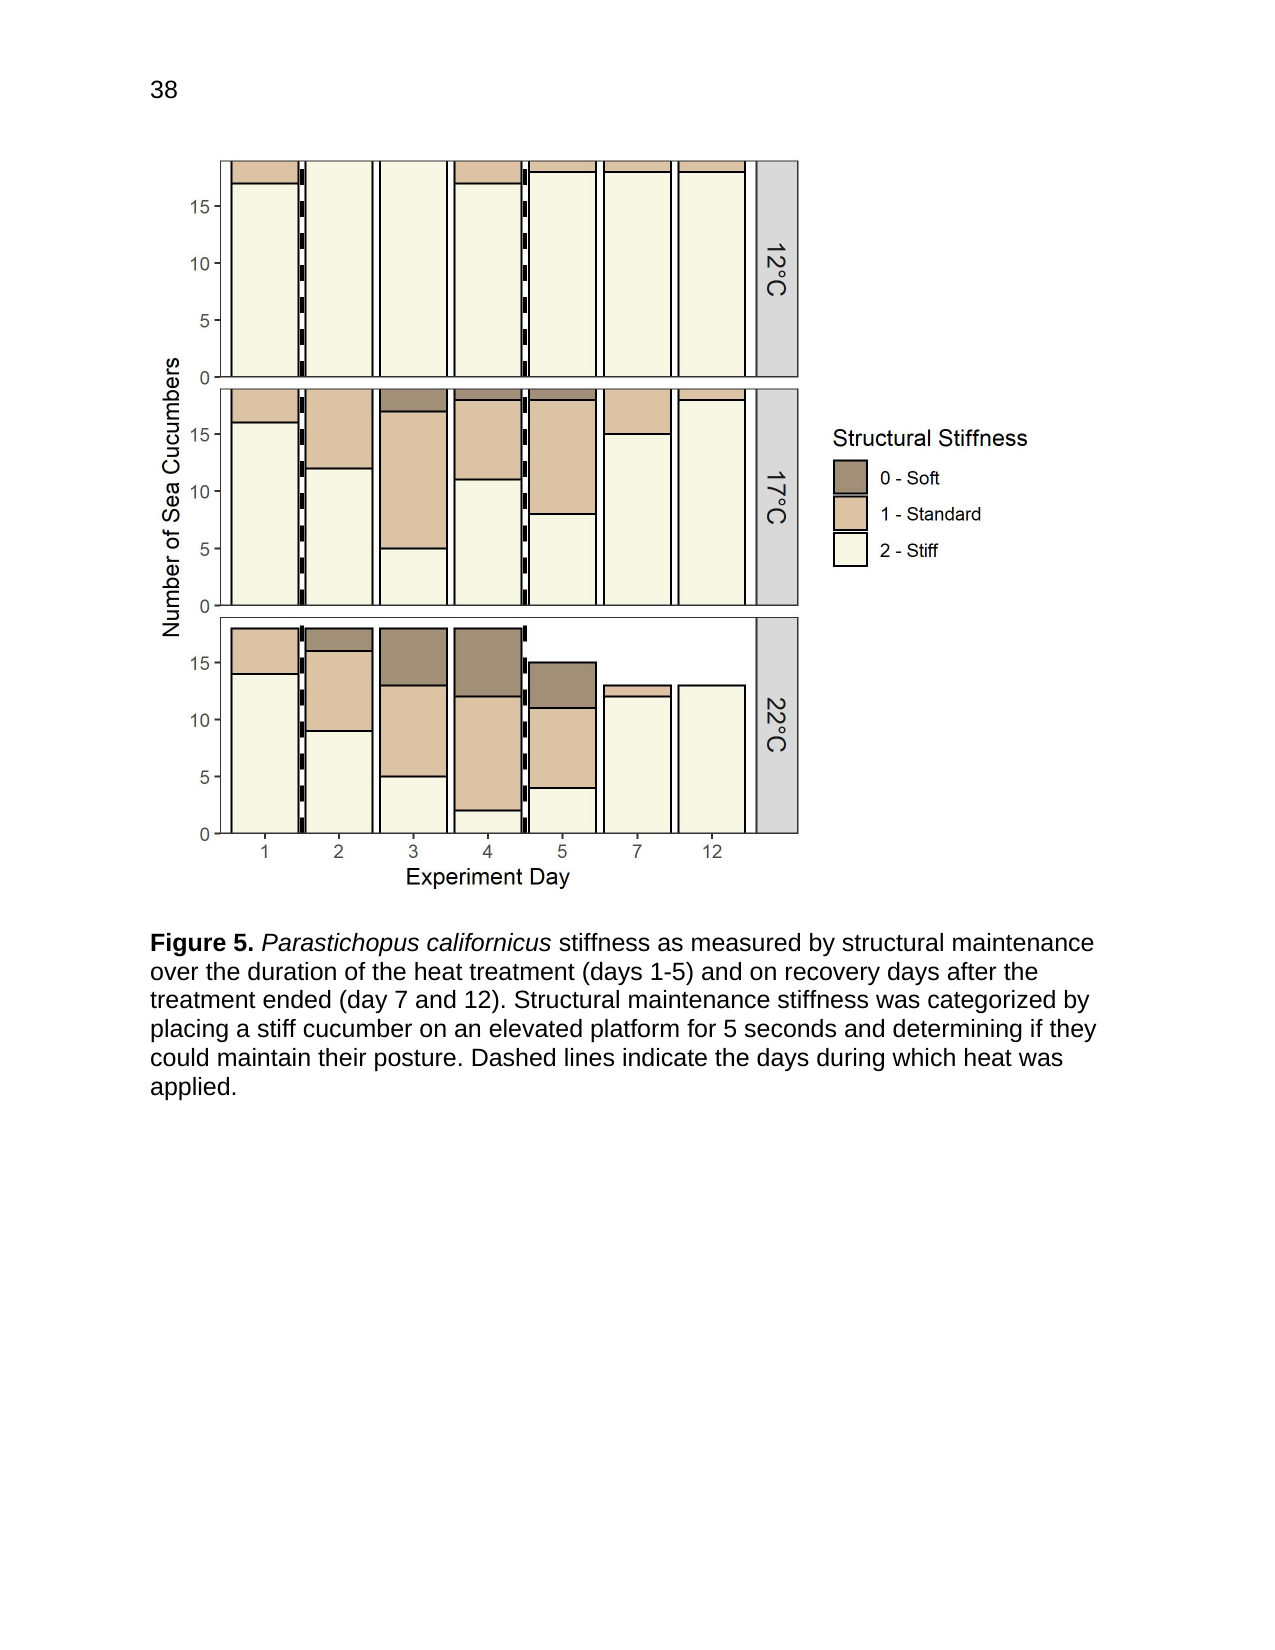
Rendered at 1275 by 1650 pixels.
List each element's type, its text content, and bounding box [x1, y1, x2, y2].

picture [150, 150, 1050, 900]
text Figure 5. Parastichopus californicus stiffness as measured by structural maintenance over the duration of the heat treatment (days 1-5) and on recovery days after the treatment ended (day 7 and 12). Structural maintenance stiffness was categorized by placing a stiff cucumber on an elevated platform for 5 seconds and determining if they could maintain their posture. Dashed lines indicate the days during which heat was applied. [150, 928, 1125, 1101]
